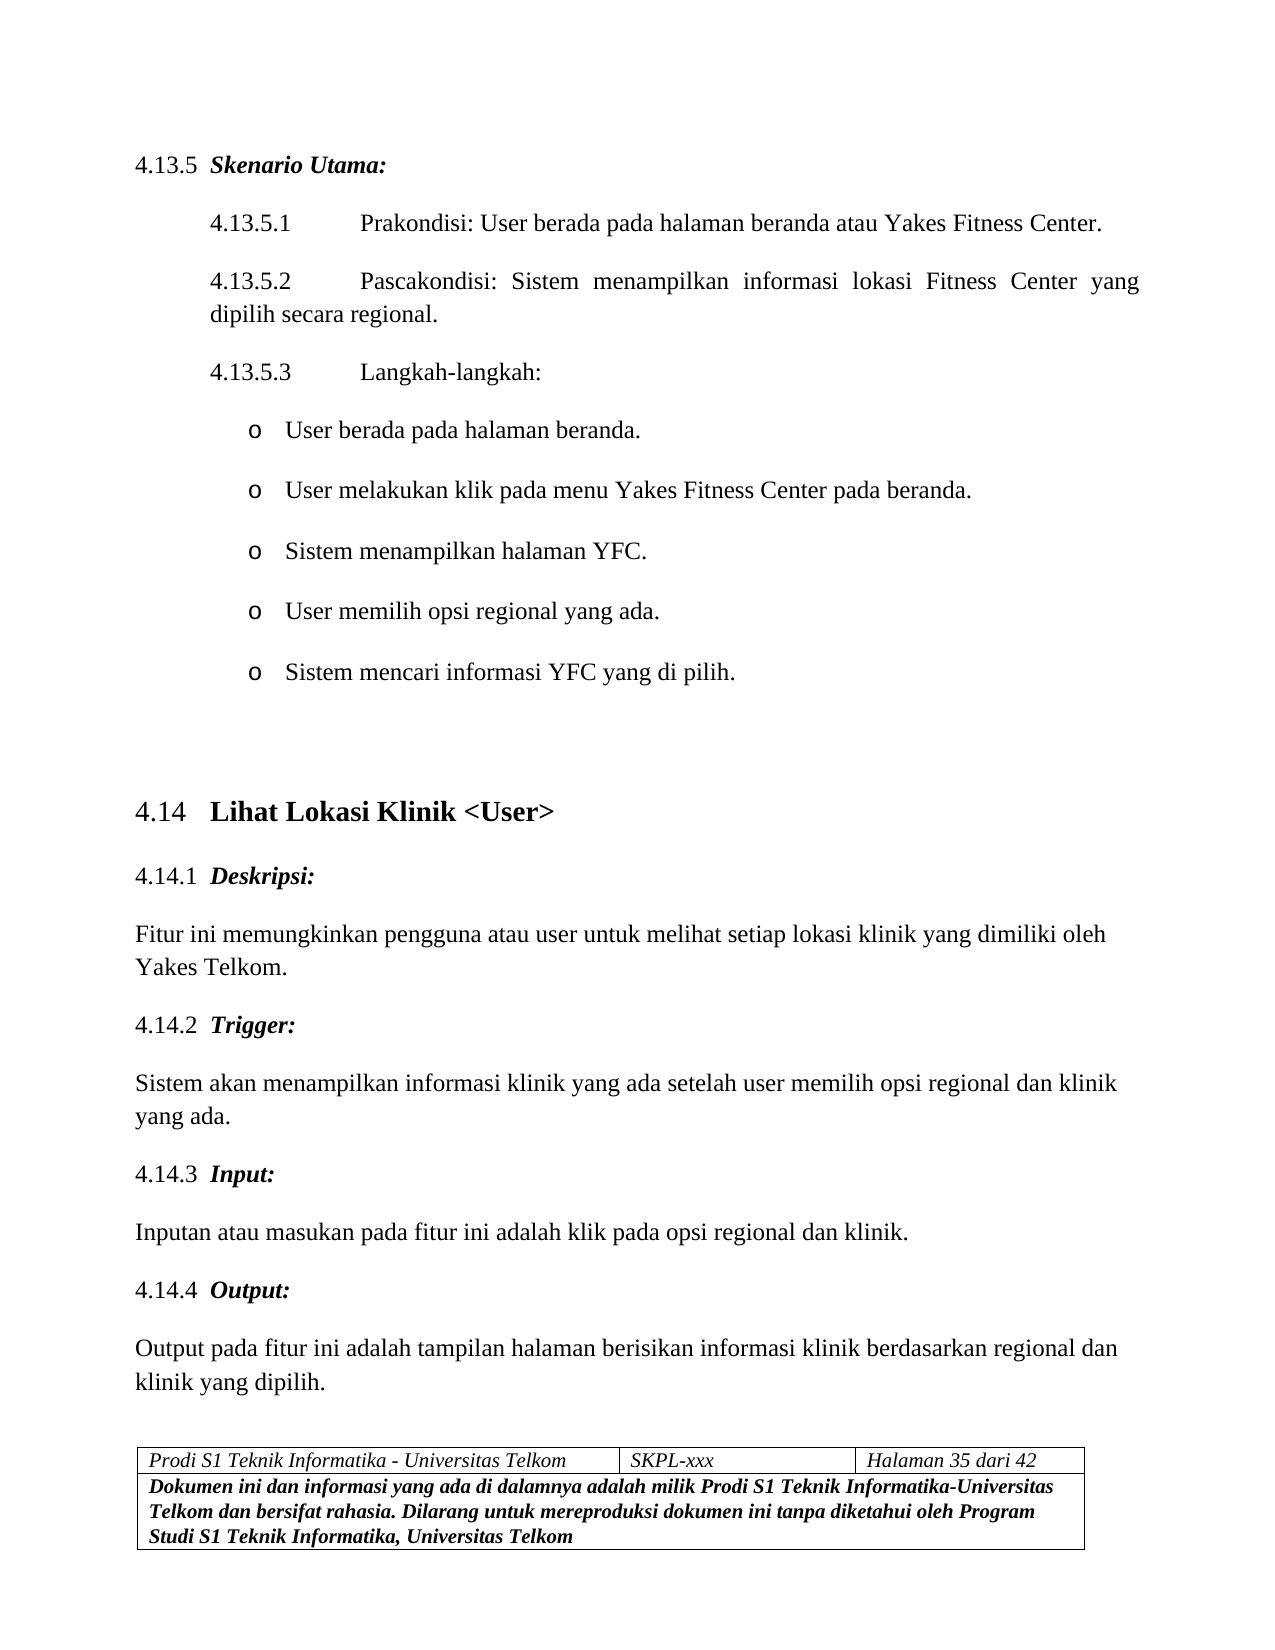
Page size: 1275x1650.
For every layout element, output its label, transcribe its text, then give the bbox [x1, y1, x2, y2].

subtitle Pascakondisi: Sistem menampilkan informasi lokasi Fitness Center yang dipilih secara regional. [210, 266, 1140, 328]
subtitle Lihat Lokasi Klinik <User> [135, 794, 1140, 827]
subtitle Langkah-langkah: [210, 357, 1140, 386]
subtitle Deskripsi: [135, 861, 1140, 890]
subtitle Trigger: [135, 1010, 1140, 1039]
text Inputan atau masukan pada fitur ini adalah klik pada opsi regional dan klinik. [135, 1217, 1140, 1246]
subtitle User berada pada halaman beranda. [247, 415, 1140, 446]
subtitle User memilih opsi regional yang ada. [247, 596, 1140, 627]
subtitle Output: [135, 1276, 1140, 1304]
text Sistem akan menampilkan informasi klinik yang ada setelah user memilih opsi regional dan klinik yang ada. [135, 1068, 1140, 1130]
subtitle Skenario Utama: [135, 150, 1140, 179]
subtitle User melakukan klik pada menu Yakes Fitness Center pada beranda. [247, 476, 1140, 506]
subtitle Input: [135, 1159, 1140, 1188]
text Output pada fitur ini adalah tampilan halaman berisikan informasi klinik berdasarkan regional dan klinik yang dipilih. [135, 1333, 1140, 1395]
subtitle Prakondisi: User berada pada halaman beranda atau Yakes Fitness Center. [210, 208, 1140, 237]
subtitle Sistem menampilkan halaman YFC. [247, 536, 1140, 567]
subtitle Sistem mencari informasi YFC yang di pilih. [247, 657, 1140, 688]
text Fitur ini memungkinkan pengguna atau user untuk melihat setiap lokasi klinik yang dimiliki oleh Yakes Telkom. [135, 919, 1140, 981]
